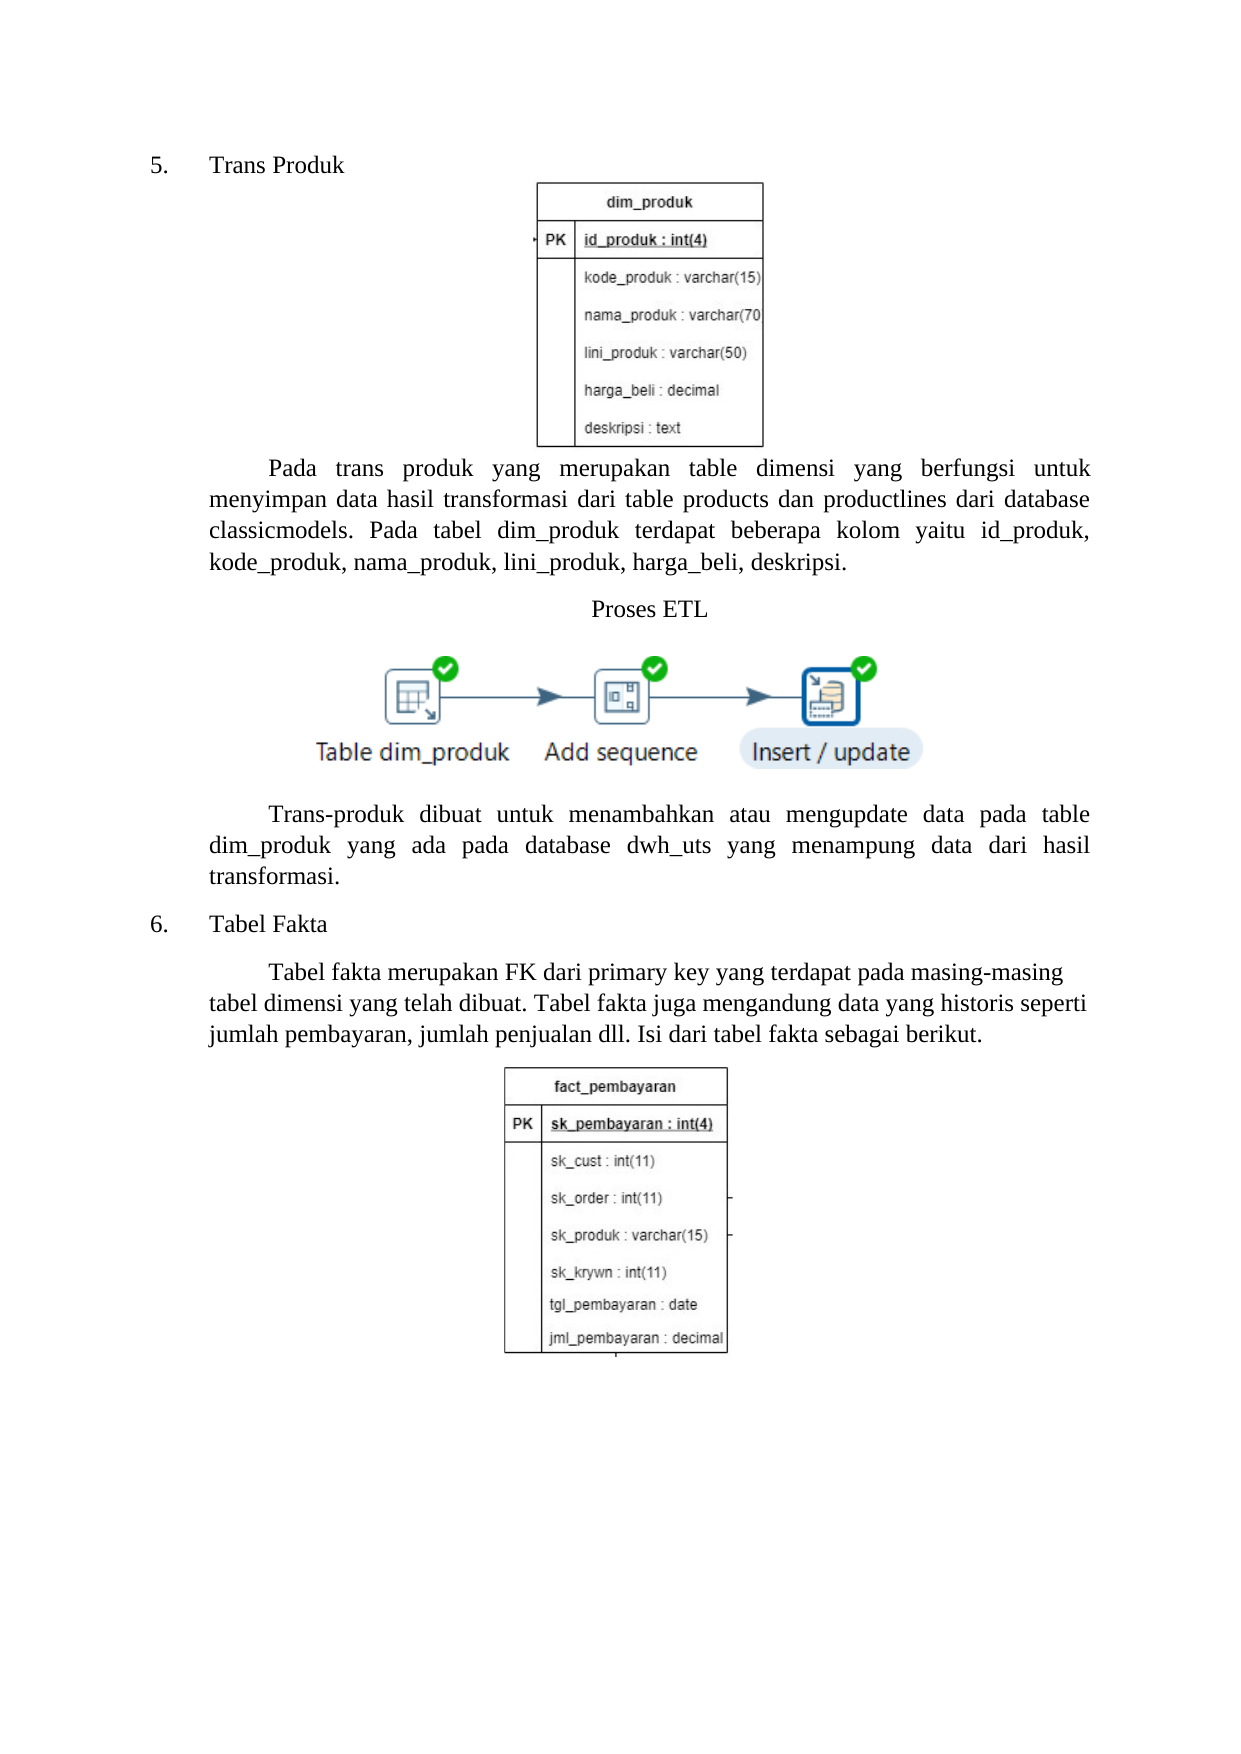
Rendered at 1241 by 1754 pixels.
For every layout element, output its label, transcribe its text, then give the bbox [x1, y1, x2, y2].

picture [315, 656, 923, 769]
text Proses ETL [589, 594, 710, 623]
text 6. Tabel Fakta [150, 909, 1103, 938]
text Tabel fakta merupakan FK dari primary key yang terdapat pada masing-masing tabel dimensi yang telah dibuat. Tabel fakta juga mengandung data yang historis seperti jumlah pembayaran, jumlah penjualan dll. Isi dari tabel fakta sebagai berikut. [209, 957, 1089, 1047]
picture [533, 180, 765, 451]
picture [504, 1066, 733, 1357]
text Pada trans produk yang merupakan table dimensi yang berfungsi untuk menyimpan data hasil transformasi dari table products dan productlines dari database classicmodels. Pada tabel dim_produk terdapat beberapa kolom yaitu id_produk, kode_produk, nama_produk, lini_produk, harga_beli, deskripsi. [209, 453, 1091, 575]
text Trans-produk dibuat untuk menambahkan atau mengupdate data pada table dim_produk yang ada pada database dwh_uts yang menampung data dari hasil transformasi. [209, 799, 1091, 890]
